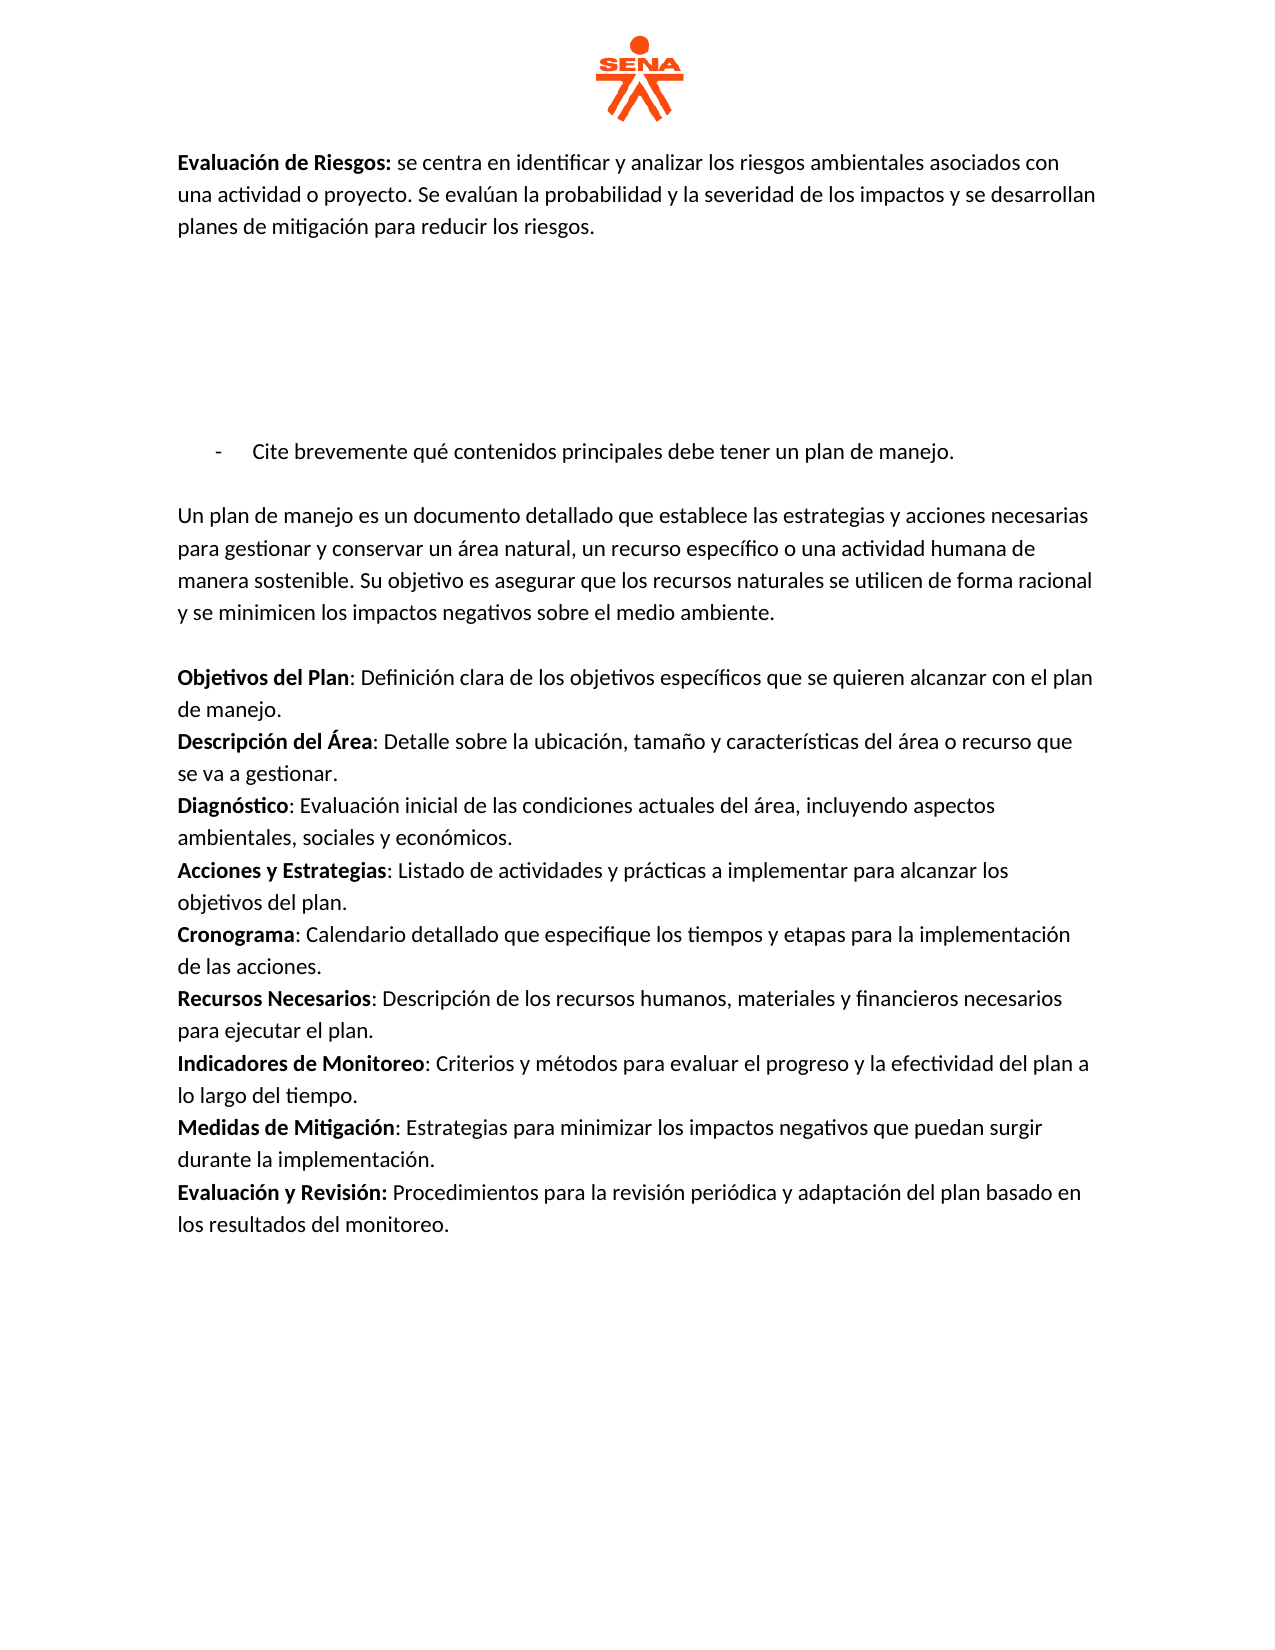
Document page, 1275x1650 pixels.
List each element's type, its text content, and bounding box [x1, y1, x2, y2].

text Diagnóstico: Evaluación inicial de las condiciones actuales del área, incluyendo aspectos ambientales, sociales y económicos. [177, 791, 1098, 852]
text Medidas de Mitigación: Estrategias para minimizar los impactos negativos que puedan surgir durante la implementación. [177, 1113, 1098, 1173]
text Recursos Necesarios: Descripción de los recursos humanos, materiales y financieros necesarios para ejecutar el plan. [177, 984, 1098, 1045]
picture [585, 32, 690, 126]
text Indicadores de Monitoreo: Criterios y métodos para evaluar el progreso y la efectividad del plan a lo largo del tiempo. [177, 1049, 1098, 1109]
list Cite brevemente qué contenidos principales debe tener un plan de manejo. [215, 437, 1098, 465]
text Acciones y Estrategias: Listado de actividades y prácticas a implementar para alcanzar los objetivos del plan. [177, 856, 1098, 916]
text Descripción del Área: Detalle sobre la ubicación, tamaño y características del área o recurso que se va a gestionar. [177, 727, 1098, 787]
text Evaluación y Revisión: Procedimientos para la revisión periódica y adaptación del plan basado en los resultados del monitoreo. [177, 1178, 1098, 1238]
text Cronograma: Calendario detallado que especifique los tiempos y etapas para la implementación de las acciones. [177, 920, 1098, 980]
text Un plan de manejo es un documento detallado que establece las estrategias y acciones necesarias para gestionar y conservar un área natural, un recurso específico o una actividad humana de manera sostenible. Su objetivo es asegurar que los recursos naturales se utilicen de forma racional y se minimicen los impactos negativos sobre el medio ambiente. [177, 502, 1098, 626]
text Evaluación de Riesgos: se centra en identificar y analizar los riesgos ambientales asociados con una actividad o proyecto. Se evalúan la probabilidad y la severidad de los impactos y se desarrollan planes de mitigación para reducir los riesgos. [177, 148, 1098, 240]
text Objetivos del Plan: Definición clara de los objetivos específicos que se quieren alcanzar con el plan de manejo. [177, 663, 1098, 723]
